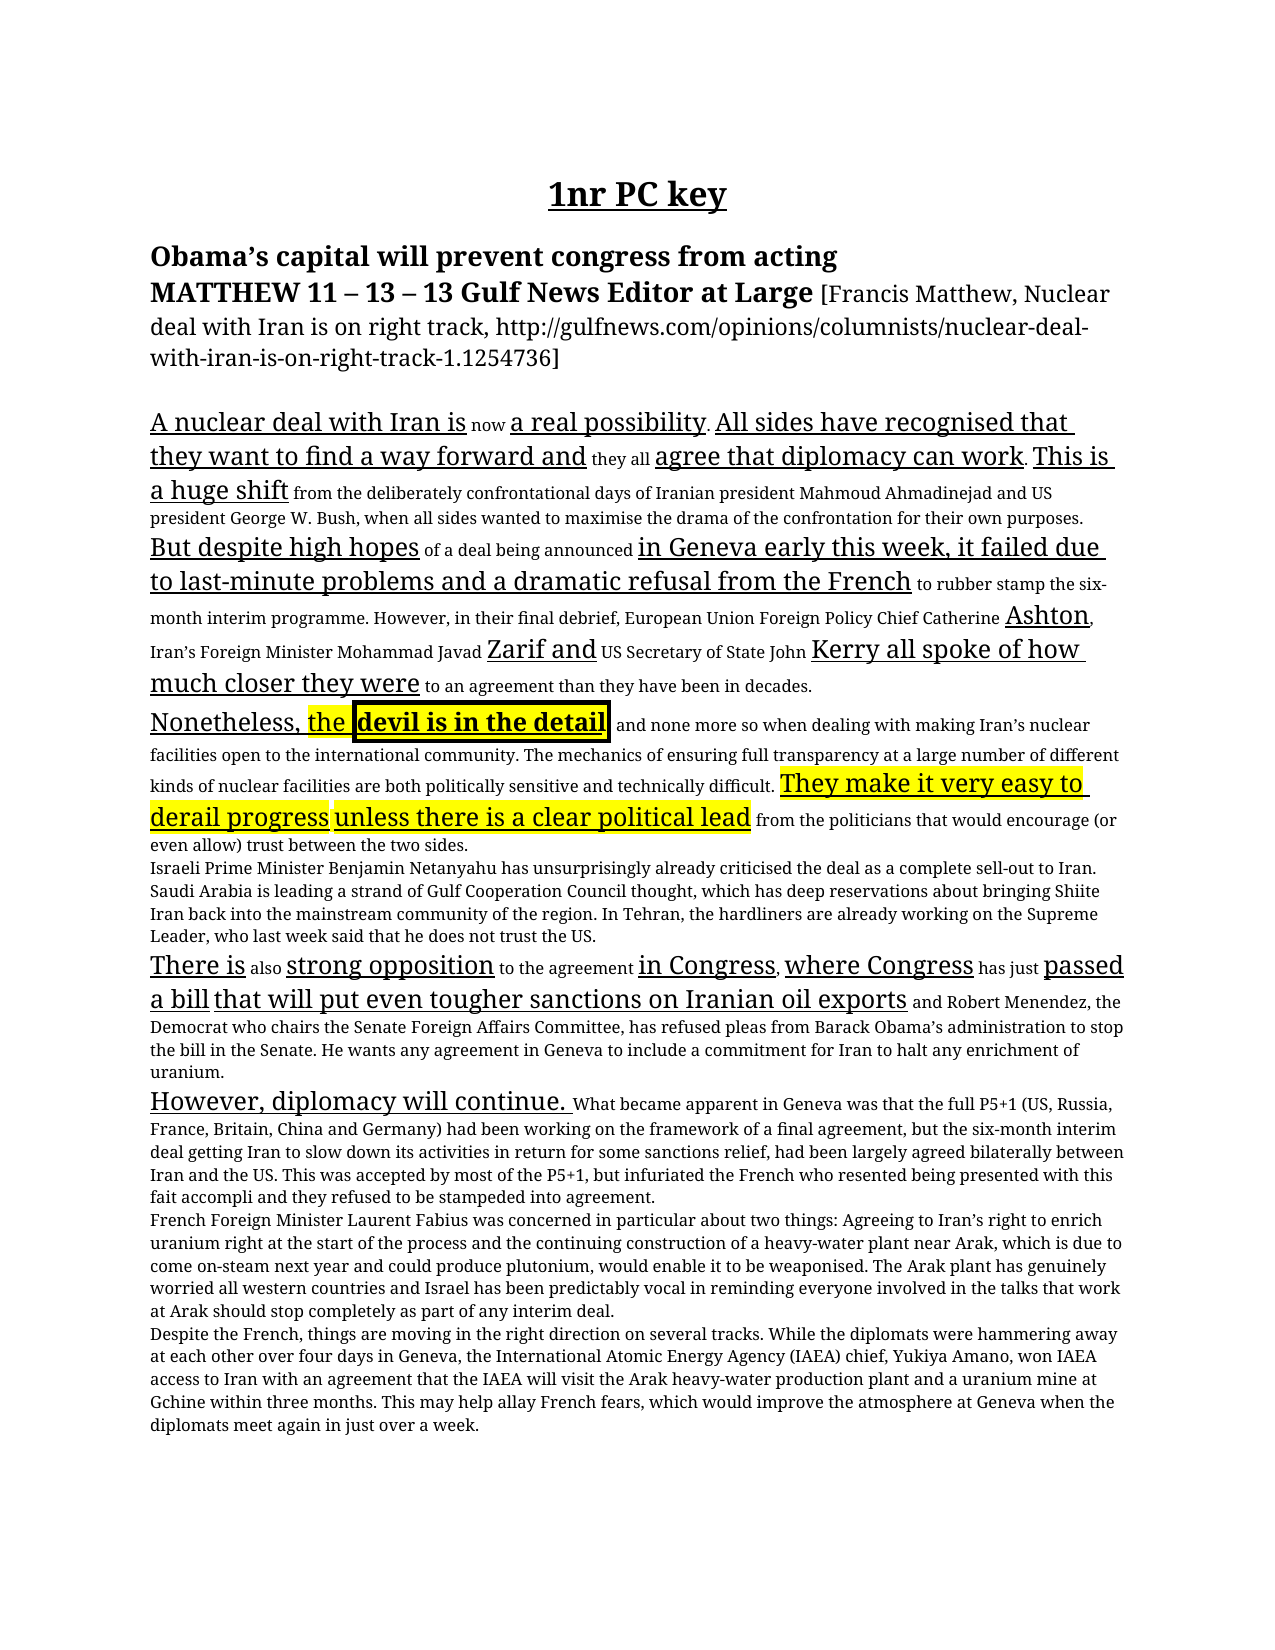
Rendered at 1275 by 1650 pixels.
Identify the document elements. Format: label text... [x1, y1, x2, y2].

text MATTHEW 11 – 13 – 13 Gulf News Editor at Large [Francis Matthew, Nuclear deal with Iran is on right track, http://gulfnews.com/opinions/columnists/nuclear-deal-with-iran-is-on-right-track-1.1254736] [150, 274, 1125, 373]
subtitle 1nr PC key [150, 171, 1125, 216]
text A nuclear deal with Iran is now a real possibility. All sides have recognised that they want to find a way forward and they all agree that diplomacy can work. This is a huge shift from the deliberately confrontational days of Iranian president Mahmoud Ahmadinejad and US president George W. Bush, when all sides wanted to maximise the drama of the confrontation for their own purposes. [150, 404, 1125, 529]
text Despite the French, things are moving in the right direction on several tracks. While the diplomats were hammering away at each other over four days in Geneva, the International Atomic Energy Agency (IAEA) chief, Yukiya Amano, won IAEA access to Iran with an agreement that the IAEA will visit the Arak heavy-water production plant and a uranium mine at Gchine within three months. This may help allay French fears, which would improve the atmosphere at Geneva when the diplomats meet again in just over a week. [150, 1322, 1125, 1436]
subtitle Obama’s capital will prevent congress from acting [150, 237, 1125, 274]
text Israeli Prime Minister Benjamin Netanyahu has unsurprisingly already criticised the deal as a complete sell-out to Iran. Saudi Arabia is leading a strand of Gulf Cooperation Council thought, which has deep reservations about bringing Shiite Iran back into the mainstream community of the region. In Tehran, the hardliners are already working on the Supreme Leader, who last week said that he does not trust the US. [150, 857, 1125, 948]
text But despite high hopes of a deal being announced in Geneva early this week, it failed due to last-minute problems and a dramatic refusal from the French to rubber stamp the six-month interim programme. However, in their final debrief, European Union Foreign Policy Chief Catherine Ashton, Iran’s Foreign Minister Mohammad Javad Zarif and US Secretary of State John Kerry all spoke of how much closer they were to an agreement than they have been in decades. [150, 529, 1125, 700]
text French Foreign Minister Laurent Fabius was concerned in particular about two things: Agreeing to Iran’s right to enrich uranium right at the start of the process and the continuing construction of a heavy-water plant near Arak, which is due to come on-steam next year and could produce plutonium, would enable it to be weaponised. The Arak plant has genuinely worried all western countries and Israel has been predictably vocal in reminding everyone involved in the talks that work at Arak should stop completely as part of any interim deal. [150, 1209, 1125, 1322]
text However, diplomacy will continue. What became apparent in Geneva was that the full P5+1 (US, Russia, France, Britain, China and Germany) had been working on the framework of a final agreement, but the six-month interim deal getting Iran to slow down its activities in return for some sanctions relief, had been largely agreed bilaterally between Iran and the US. This was accepted by most of the P5+1, but infuriated the French who resented being presented with this fait accompli and they refused to be stampeded into agreement. [150, 1084, 1125, 1209]
text Nonetheless, the devil is in the detail and none more so when dealing with making Iran’s nuclear facilities open to the international community. The mechanics of ensuring full transparency at a large number of different kinds of nuclear facilities are both politically sensitive and technically difficult. They make it very easy to derail progress unless there is a clear political lead from the politicians that would encourage (or even allow) trust between the two sides. [150, 700, 1125, 857]
text There is also strong opposition to the agreement in Congress, where Congress has just passed a bill that will put even tougher sanctions on Iranian oil exports and Robert Menendez, the Democrat who chairs the Senate Foreign Affairs Committee, has refused pleas from Barack Obama’s administration to stop the bill in the Senate. He wants any agreement in Geneva to include a commitment for Iran to halt any enrichment of uranium. [150, 948, 1125, 1084]
